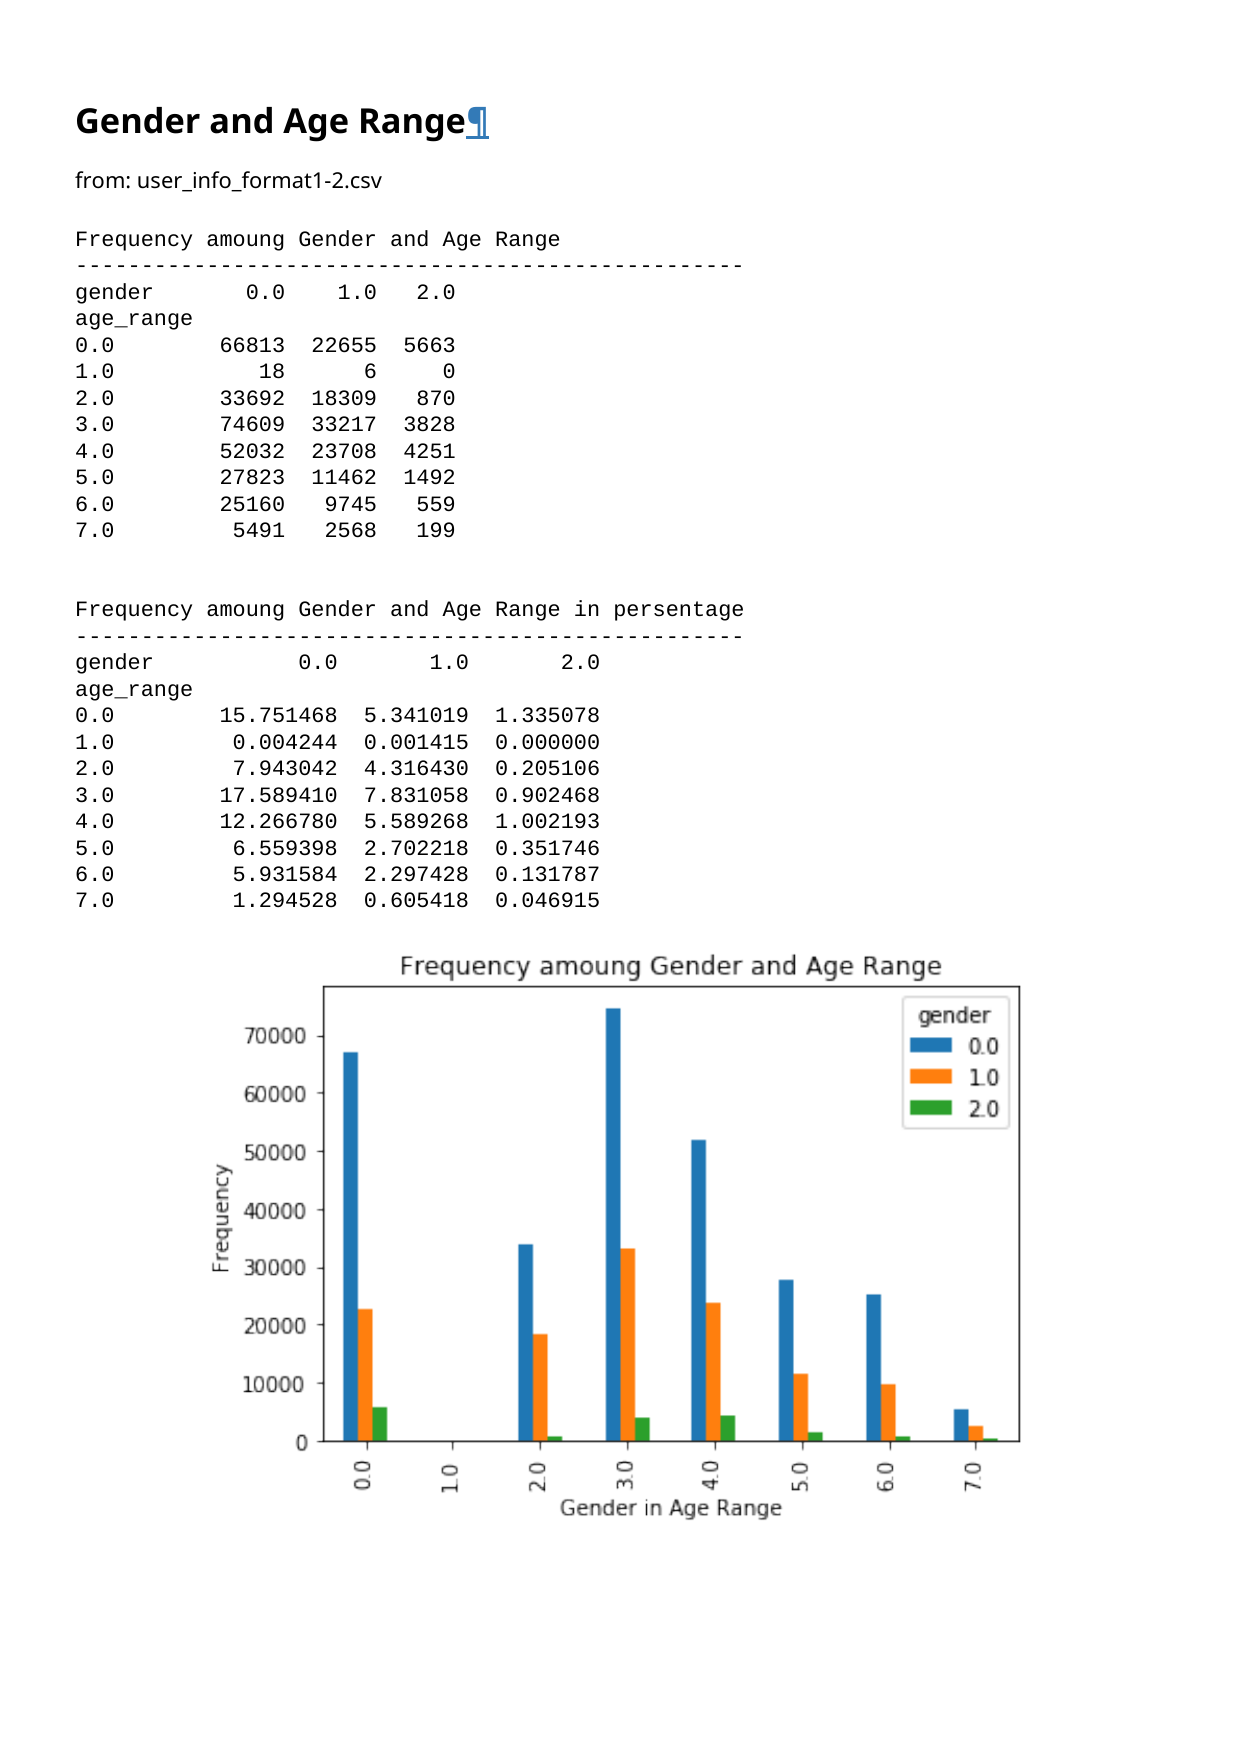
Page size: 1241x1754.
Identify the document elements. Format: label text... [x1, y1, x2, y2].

text 1.0 18 6 0 [75, 359, 1165, 385]
text --------------------------------------------------- [75, 253, 1165, 279]
text 7.0 1.294528 0.605418 0.046915 [75, 888, 1165, 914]
picture [198, 940, 1042, 1533]
text 4.0 52032 23708 4251 [75, 438, 1165, 464]
text gender 0.0 1.0 2.0 [75, 279, 1165, 306]
subtitle Gender and Age Range¶ [75, 97, 1165, 143]
text 0.0 15.751468 5.341019 1.335078 [75, 703, 1165, 729]
text --------------------------------------------------- [75, 623, 1165, 650]
text 7.0 5491 2568 199 [75, 517, 1165, 544]
text 3.0 74609 33217 3828 [75, 412, 1165, 438]
text age_range [75, 306, 1165, 332]
text 0.0 66813 22655 5663 [75, 332, 1165, 359]
text 1.0 0.004244 0.001415 0.000000 [75, 729, 1165, 756]
text 2.0 7.943042 4.316430 0.205106 [75, 756, 1165, 782]
text 6.0 25160 9745 559 [75, 491, 1165, 517]
text age_range [75, 676, 1165, 703]
text 4.0 12.266780 5.589268 1.002193 [75, 808, 1165, 835]
text from: user_info_format1-2.csv [75, 165, 1165, 195]
text 5.0 6.559398 2.702218 0.351746 [75, 835, 1165, 861]
text Frequency amoung Gender and Age Range in persentage [75, 597, 1165, 623]
text 3.0 17.589410 7.831058 0.902468 [75, 782, 1165, 808]
text Frequency amoung Gender and Age Range [75, 226, 1165, 253]
text 5.0 27823 11462 1492 [75, 464, 1165, 491]
text gender 0.0 1.0 2.0 [75, 650, 1165, 676]
text 6.0 5.931584 2.297428 0.131787 [75, 861, 1165, 888]
text 2.0 33692 18309 870 [75, 385, 1165, 412]
